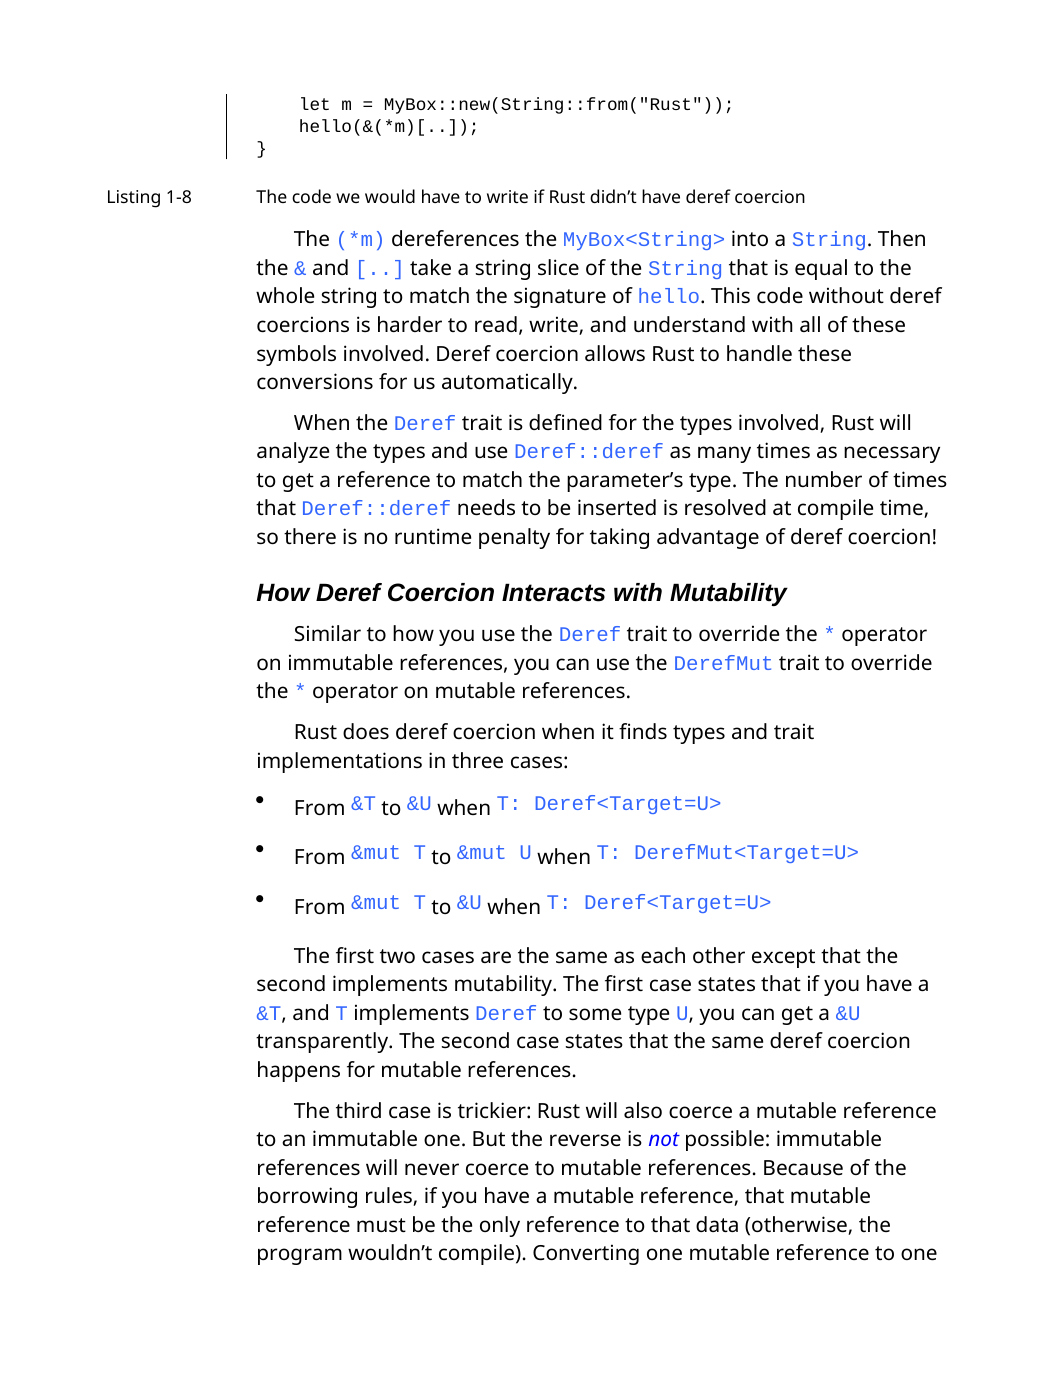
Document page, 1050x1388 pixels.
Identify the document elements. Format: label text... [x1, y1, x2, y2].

text How Deref Coercion Interacts with Mutability [256, 576, 950, 607]
text The first two cases are the same as each other except that the second implements mutability. The first case states that if you have a &T, and T implements Deref to some type U, you can get a &U transparently. The second case states that the same deref coercion happens for mutable references. [256, 941, 950, 1083]
text } [227, 137, 950, 159]
text Similar to how you use the Deref trait to override the * operator on immutable references, you can use the DerefMut trait to override the * operator on mutable references. [256, 619, 950, 705]
text Rust does deref coercion when it finds types and trait implementations in three cases: [256, 717, 950, 774]
list The code we would have to write if Rust didn’t have deref coercion [106, 184, 950, 208]
list From &T to &U when T: Deref<Target=U> [256, 793, 950, 822]
text hello(&(*m)[..]); [227, 116, 950, 137]
list From &mut T to &U when T: Deref<Target=U> [256, 892, 950, 920]
text let m = MyBox::new(String::from("Rust")); [227, 94, 950, 116]
text When the Deref trait is defined for the types involved, Rust will analyze the types and use Deref::deref as many times as necessary to get a reference to match the parameter’s type. The number of times that Deref::deref needs to be inserted is resolved at compile time, so there is no runtime penalty for taking advantage of deref coercion! [256, 408, 950, 551]
text The (*m) dereferences the MyBox<String> into a String. Then the & and [..] take a string slice of the String that is equal to the whole string to match the signature of hello. This code without deref coercions is harder to read, write, and understand with all of these symbols involved. Deref coercion allows Rust to handle these conversions for us automatically. [256, 224, 950, 396]
list From &mut T to &mut U when T: DerefMut<Target=U> [256, 842, 950, 871]
